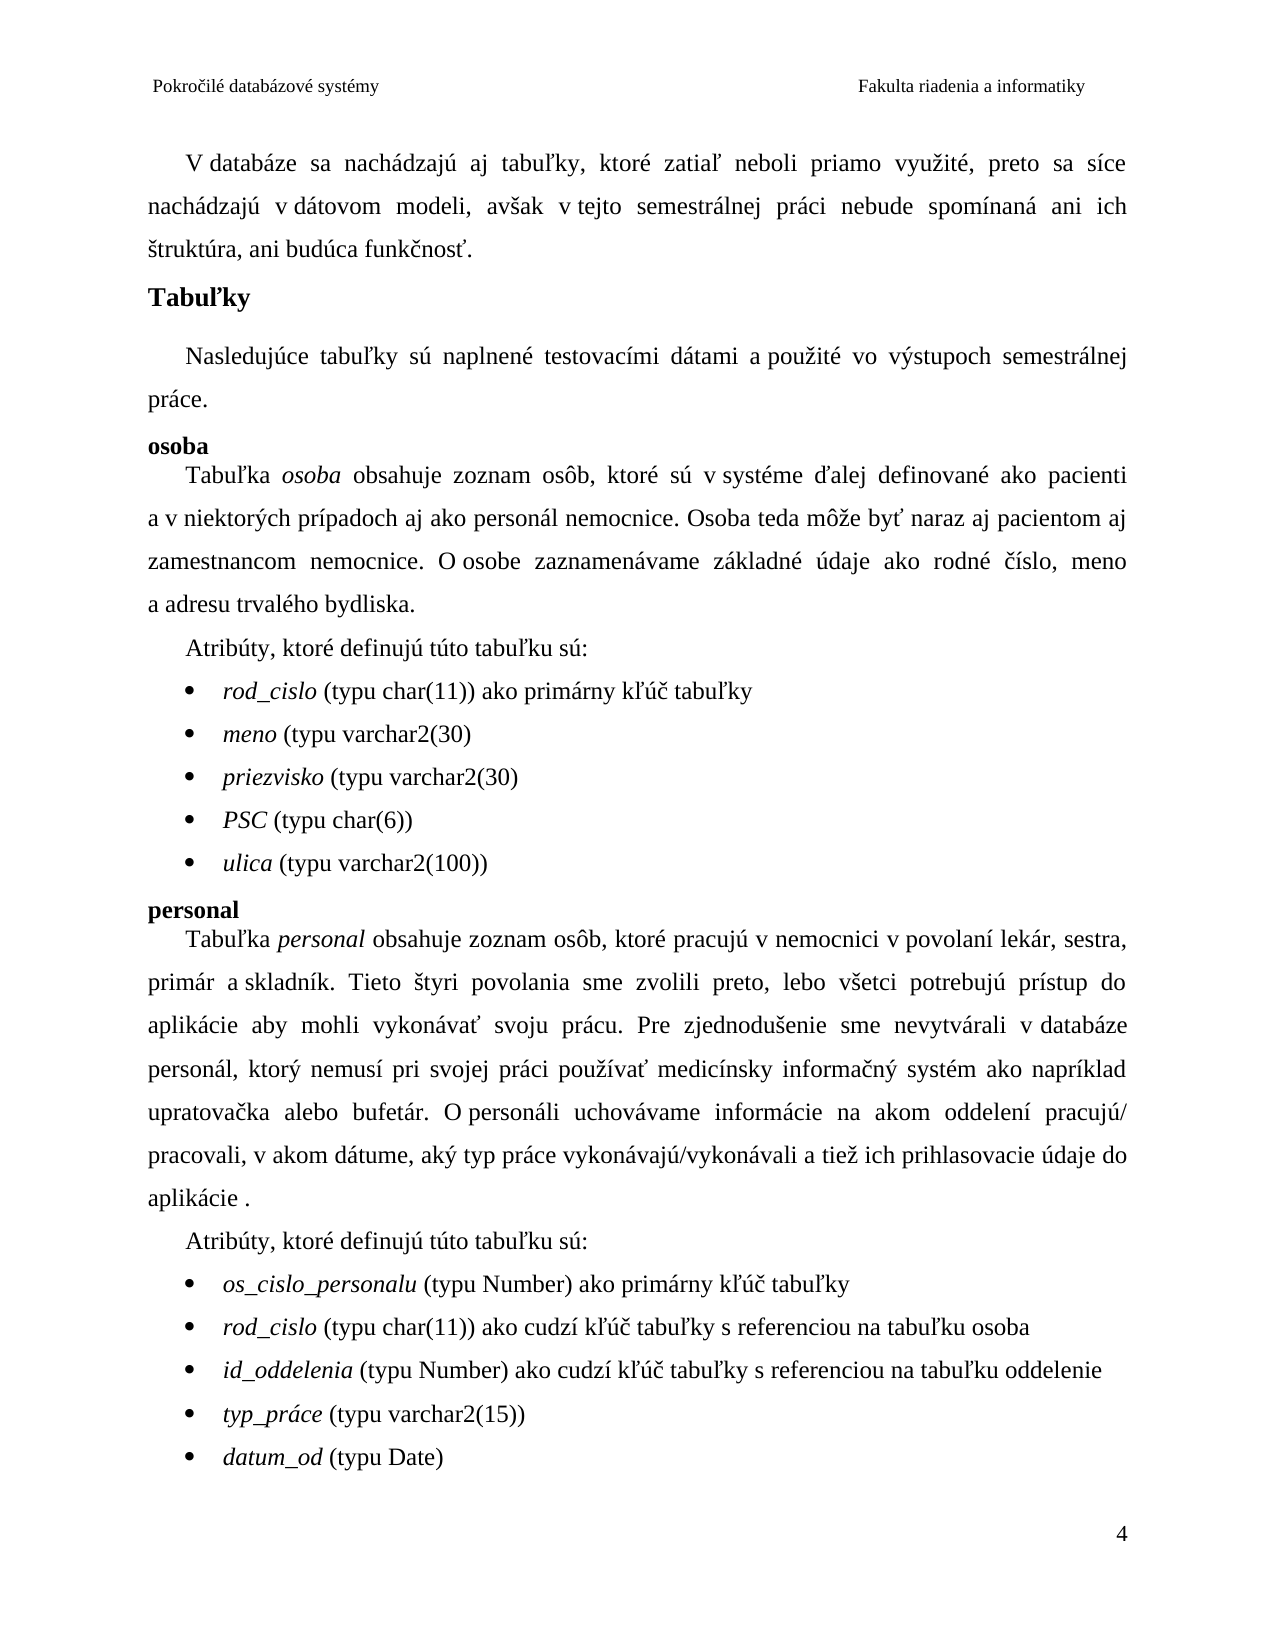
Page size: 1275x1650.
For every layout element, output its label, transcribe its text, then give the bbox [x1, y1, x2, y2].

list priezvisko (typu varchar2(30) [185, 762, 1127, 791]
list typ_práce (typu varchar2(15)) [185, 1399, 1127, 1427]
text V databáze sa nachádzajú aj tabuľky, ktoré zatiaľ neboli priamo využité, preto sa síce nachádzajú v dátovom modeli, avšak v tejto semestrálnej práci nebude spomínaná ani ich štruktúra, ani budúca funkčnosť. [148, 148, 1127, 263]
list PSC (typu char(6)) [185, 805, 1127, 834]
list rod_cislo (typu char(11)) ako primárny kľúč tabuľky [185, 676, 1127, 704]
subtitle Tabuľky [148, 281, 1127, 312]
list id_oddelenia (typu Number) ako cudzí kľúč tabuľky s referenciou na tabuľku oddelenie [185, 1356, 1127, 1384]
list rod_cislo (typu char(11)) ako cudzí kľúč tabuľky s referenciou na tabuľku osoba [185, 1312, 1127, 1341]
subtitle personal [148, 896, 1127, 924]
text Atribúty, ktoré definujú túto tabuľku sú: [148, 1226, 1127, 1255]
list datum_od (typu Date) [185, 1442, 1127, 1471]
text Tabuľka osoba obsahuje zoznam osôb, ktoré sú v systéme ďalej definované ako pacienti a v niektorých prípadoch aj ako personál nemocnice. Osoba teda môže byť naraz aj pacientom aj zamestnancom nemocnice. O osobe zaznamenávame základné údaje ako rodné číslo, meno a adresu trvalého bydliska. [148, 460, 1127, 618]
list os_cislo_personalu (typu Number) ako primárny kľúč tabuľky [185, 1269, 1127, 1298]
text Atribúty, ktoré definujú túto tabuľku sú: [148, 633, 1127, 661]
text Tabuľka personal obsahuje zoznam osôb, ktoré pracujú v nemocnici v povolaní lekár, sestra, primár a skladník. Tieto štyri povolania sme zvolili preto, lebo všetci potrebujú prístup do aplikácie aby mohli vykonávať svoju prácu. Pre zjednodušenie sme nevytvárali v databáze personál, ktorý nemusí pri svojej práci používať medicínsky informačný systém ako napríklad upratovačka alebo bufetár. O personáli uchovávame informácie na akom oddelení pracujú/ pracovali, v akom dátume, aký typ práce vykonávajú/vykonávali a tiež ich prihlasovacie údaje do aplikácie . [148, 924, 1127, 1212]
text Nasledujúce tabuľky sú naplnené testovacími dátami a použité vo výstupoch semestrálnej práce. [148, 341, 1127, 413]
subtitle osoba [148, 431, 1127, 460]
list meno (typu varchar2(30) [185, 719, 1127, 748]
list ulica (typu varchar2(100)) [185, 848, 1127, 877]
